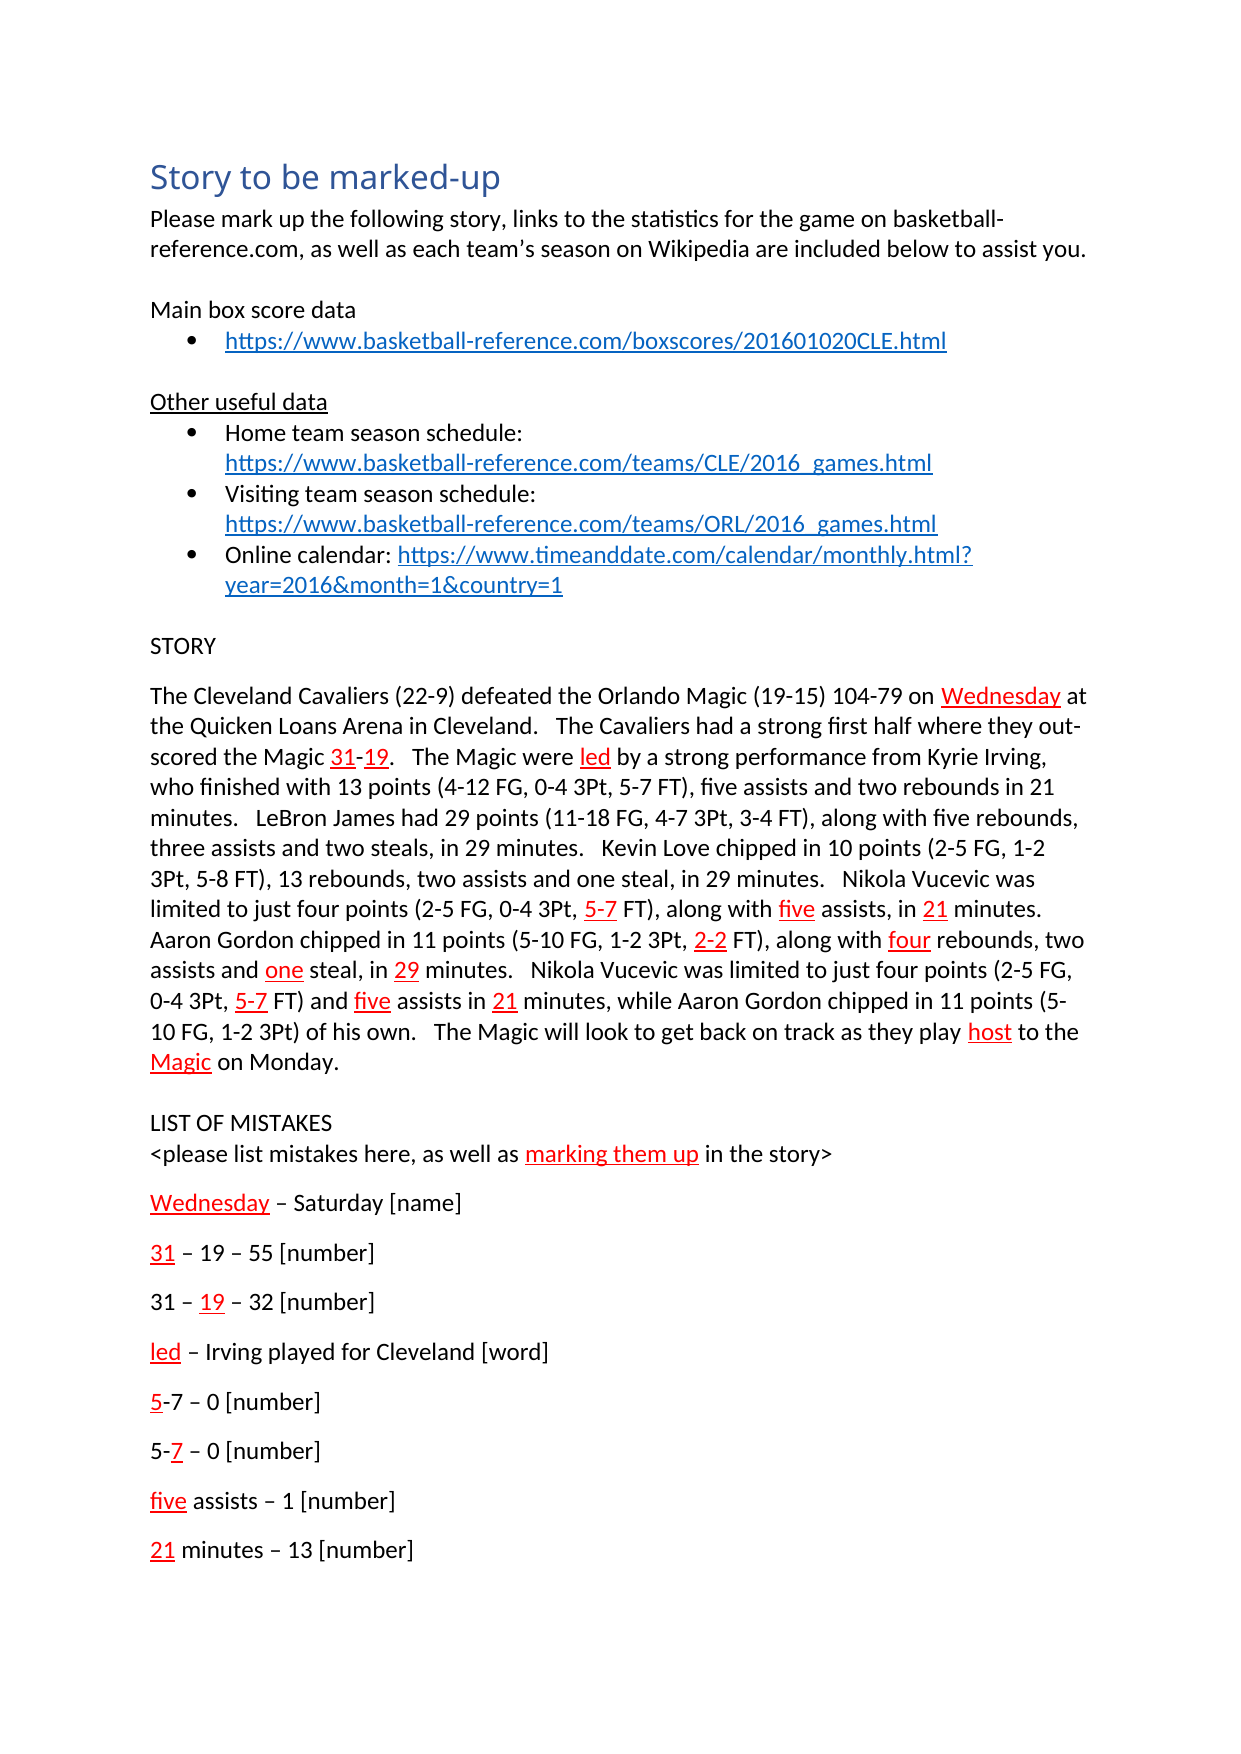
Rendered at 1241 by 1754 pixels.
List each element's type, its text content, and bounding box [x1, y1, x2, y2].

text Please mark up the following story, links to the statistics for the game on basketball-reference.com, as well as each team’s season on Wikipedia are included below to assist you. [150, 203, 1090, 264]
text Other useful data [150, 386, 1090, 417]
list Online calendar: https://www.timeanddate.com/calendar/monthly.html?year=2016&month=1&country=1 [187, 539, 1090, 600]
text led – Irving played for Cleveland [word] [150, 1336, 1090, 1367]
text STORY [150, 630, 1090, 661]
subtitle Story to be marked-up [150, 154, 1090, 199]
list Visiting team season schedule: https://www.basketball-reference.com/teams/ORL/2016_games.html [187, 478, 1090, 539]
text 5-7 – 0 [number] [150, 1435, 1090, 1466]
text LIST OF MISTAKES [150, 1107, 1090, 1138]
list https://www.basketball-reference.com/boxscores/201601020CLE.html [187, 325, 1090, 356]
text 5-7 – 0 [number] [150, 1386, 1090, 1416]
text Main box score data [150, 295, 1090, 325]
text five assists – 1 [number] [150, 1485, 1090, 1515]
text 21 minutes – 13 [number] [150, 1534, 1090, 1565]
text 31 – 19 – 55 [number] [150, 1237, 1090, 1267]
list Home team season schedule: https://www.basketball-reference.com/teams/CLE/2016_games.html [187, 417, 1090, 478]
text The Cleveland Cavaliers (22-9) defeated the Orlando Magic (19-15) 104-79 on Wednesday at the Quicken Loans Arena in Cleveland. The Cavaliers had a strong first half where they out-scored the Magic 31-19. The Magic were led by a strong performance from Kyrie Irving, who finished with 13 points (4-12 FG, 0-4 3Pt, 5-7 FT), five assists and two rebounds in 21 minutes. LeBron James had 29 points (11-18 FG, 4-7 3Pt, 3-4 FT), along with five rebounds, three assists and two steals, in 29 minutes. Kevin Love chipped in 10 points (2-5 FG, 1-2 3Pt, 5-8 FT), 13 rebounds, two assists and one steal, in 29 minutes. Nikola Vucevic was limited to just four points (2-5 FG, 0-4 3Pt, 5-7 FT), along with five assists, in 21 minutes. Aaron Gordon chipped in 11 points (5-10 FG, 1-2 3Pt, 2-2 FT), along with four rebounds, two assists and one steal, in 29 minutes. Nikola Vucevic was limited to just four points (2-5 FG, 0-4 3Pt, 5-7 FT) and five assists in 21 minutes, while Aaron Gordon chipped in 11 points (5-10 FG, 1-2 3Pt) of his own. The Magic will look to get back on track as they play host to the Magic on Monday. [150, 680, 1090, 1077]
text 31 – 19 – 32 [number] [150, 1287, 1090, 1317]
text Wednesday – Saturday [name] [150, 1187, 1090, 1218]
text <please list mistakes here, as well as marking them up in the story> [150, 1138, 1090, 1168]
